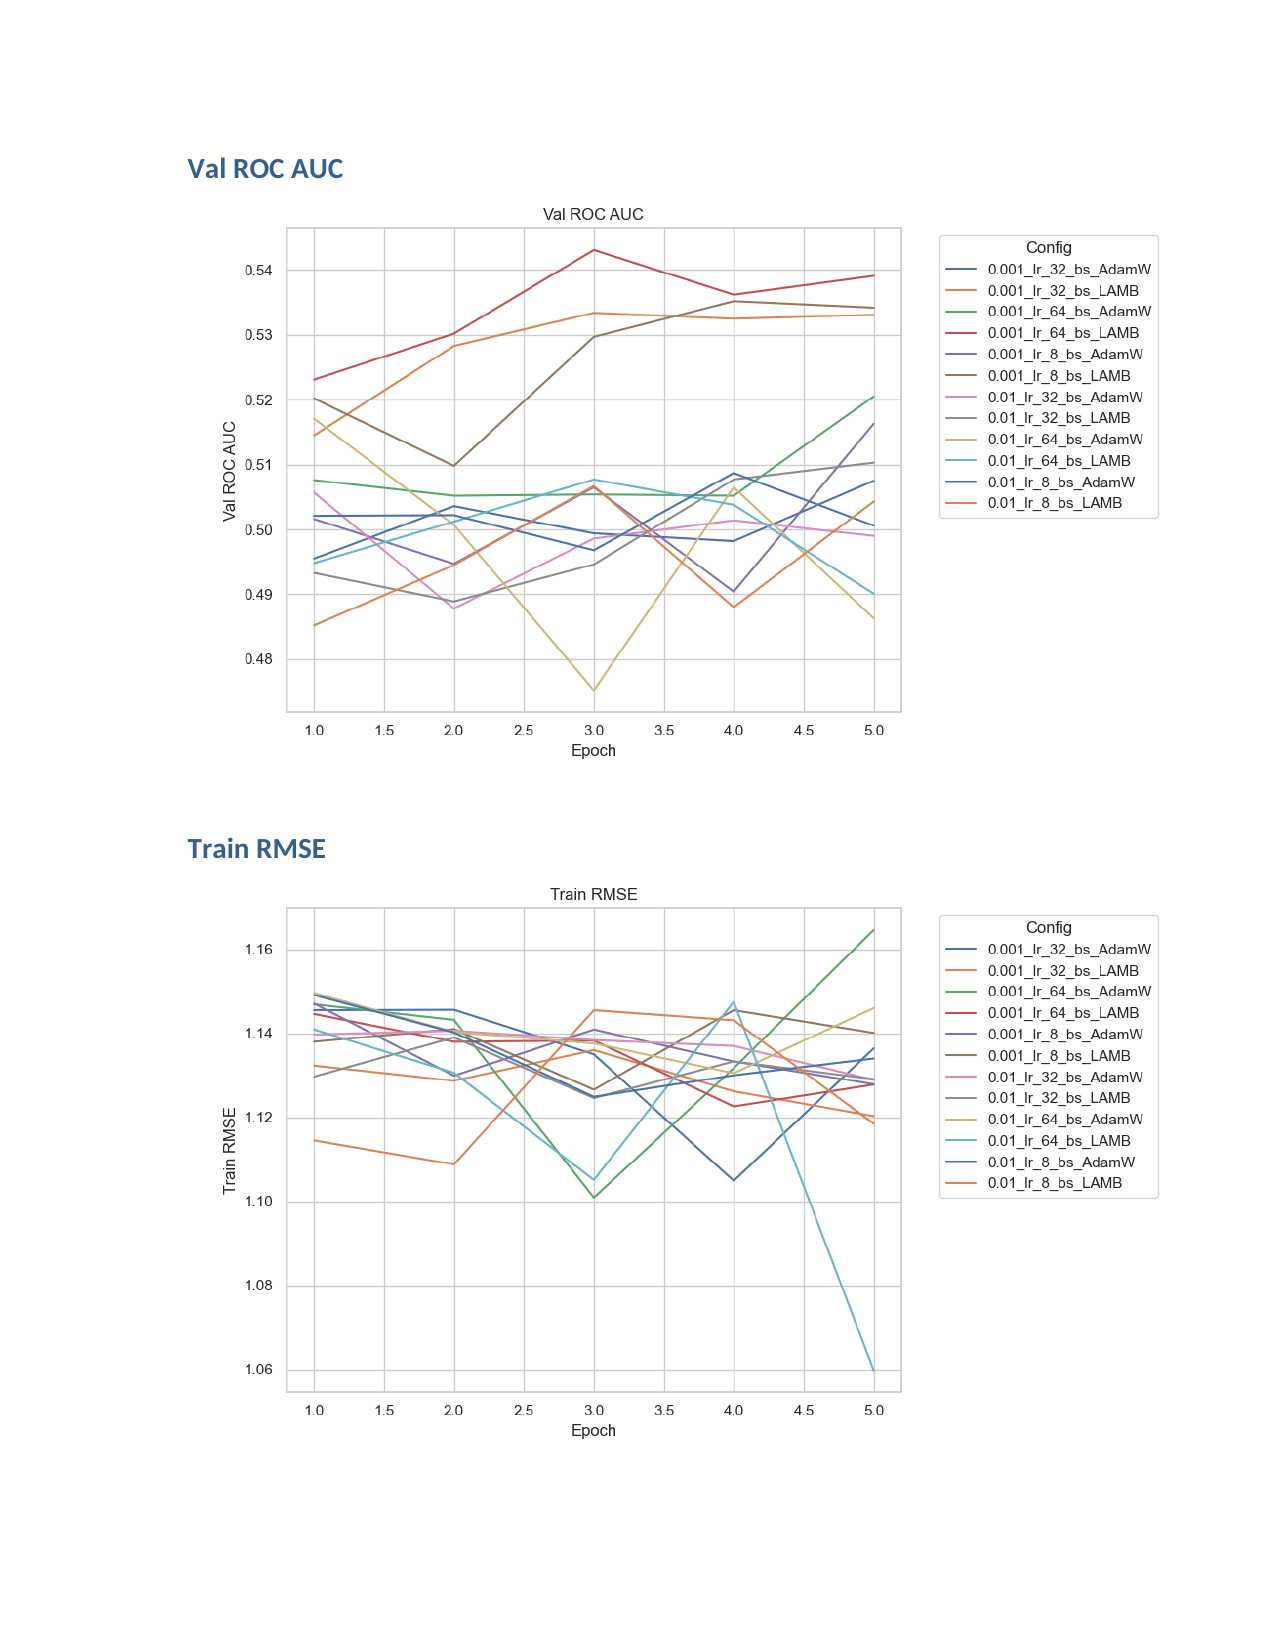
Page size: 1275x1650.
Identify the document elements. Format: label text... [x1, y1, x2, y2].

subtitle Val ROC AUC [187, 150, 1087, 186]
picture [206, 870, 1182, 1456]
subtitle Train RMSE [187, 830, 1087, 865]
picture [206, 191, 1182, 776]
